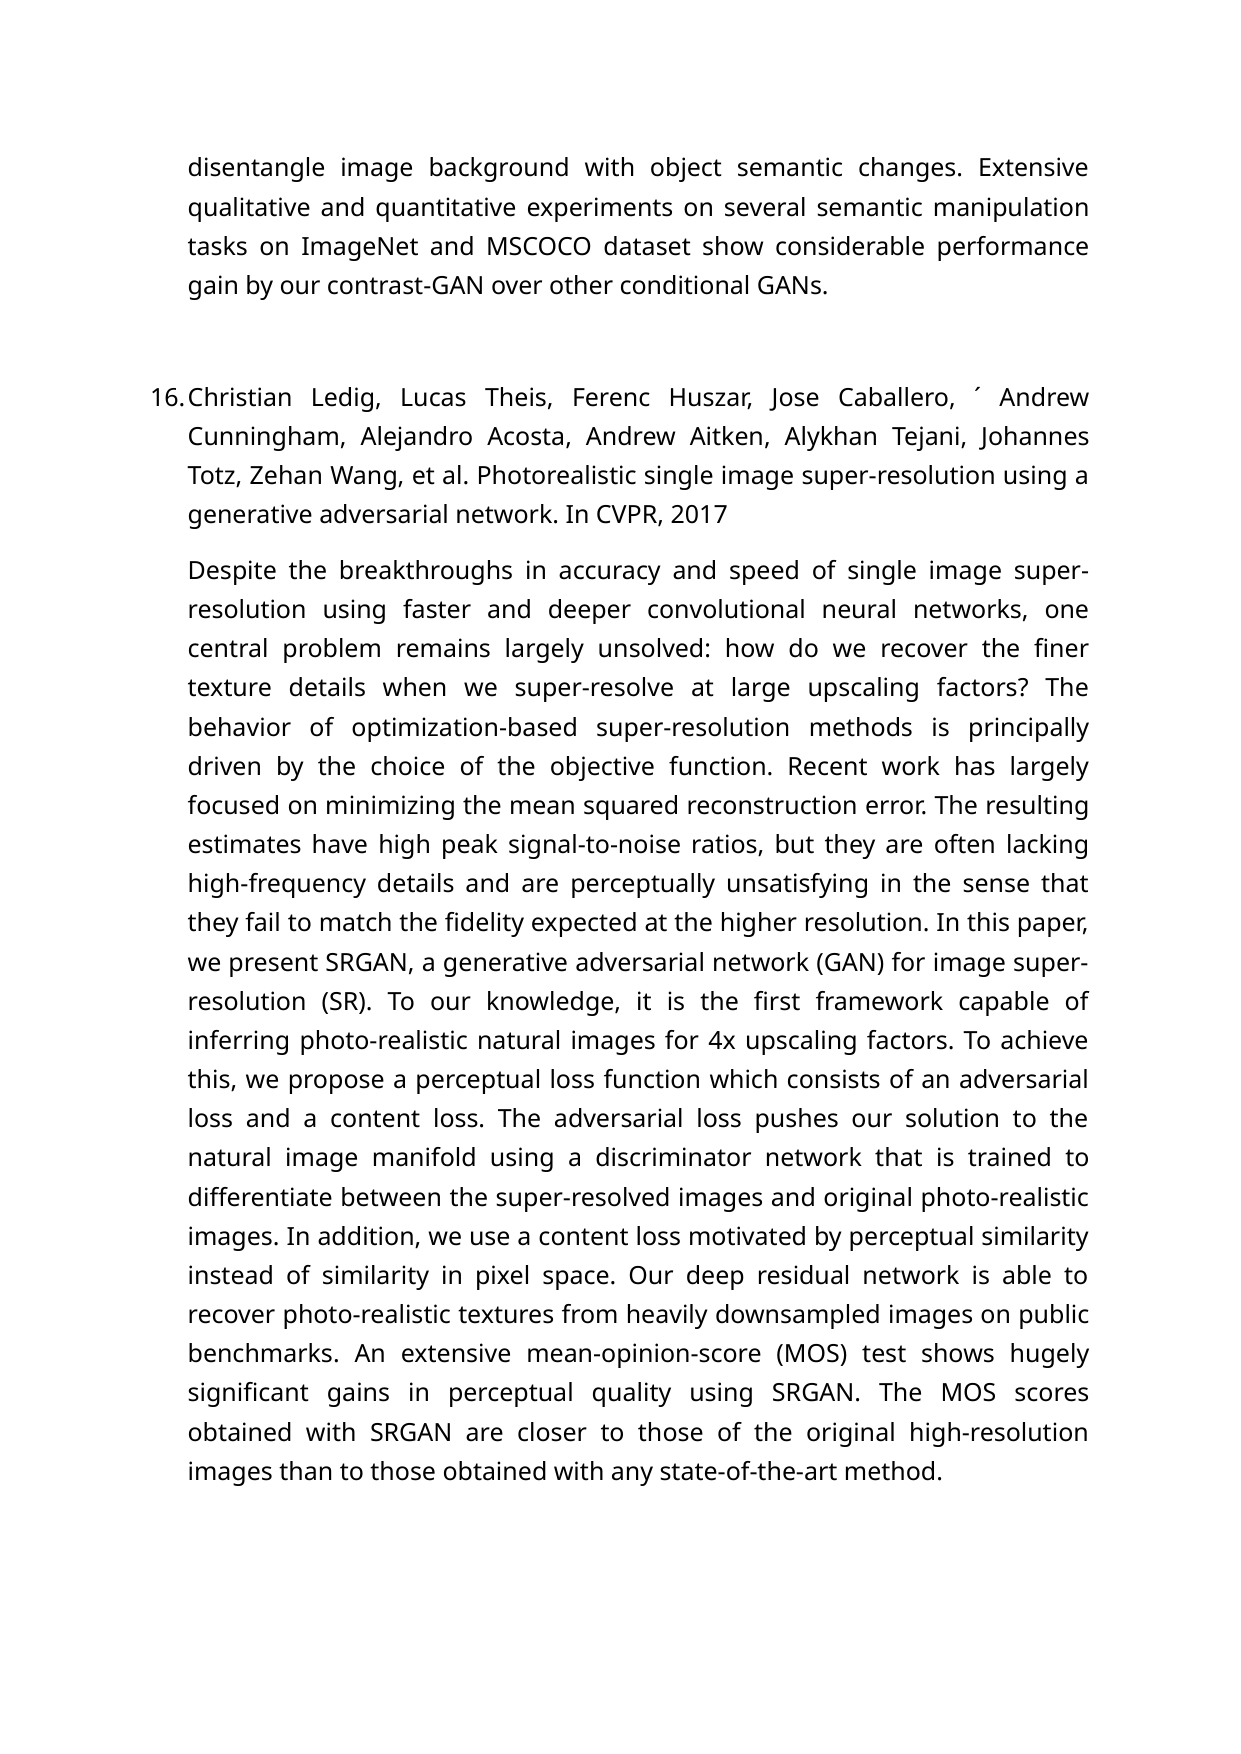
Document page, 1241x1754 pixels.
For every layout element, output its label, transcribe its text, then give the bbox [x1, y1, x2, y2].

text Despite the breakthroughs in accuracy and speed of single image super-resolution using faster and deeper convolutional neural networks, one central problem remains largely unsolved: how do we recover the finer texture details when we super-resolve at large upscaling factors? The behavior of optimization-based super-resolution methods is principally driven by the choice of the objective function. Recent work has largely focused on minimizing the mean squared reconstruction error. The resulting estimates have high peak signal-to-noise ratios, but they are often lacking high-frequency details and are perceptually unsatisfying in the sense that they fail to match the fidelity expected at the higher resolution. In this paper, we present SRGAN, a generative adversarial network (GAN) for image super-resolution (SR). To our knowledge, it is the first framework capable of inferring photo-realistic natural images for 4x upscaling factors. To achieve this, we propose a perceptual loss function which consists of an adversarial loss and a content loss. The adversarial loss pushes our solution to the natural image manifold using a discriminator network that is trained to differentiate between the super-resolved images and original photo-realistic images. In addition, we use a content loss motivated by perceptual similarity instead of similarity in pixel space. Our deep residual network is able to recover photo-realistic textures from heavily downsampled images on public benchmarks. An extensive mean-opinion-score (MOS) test shows hugely significant gains in perceptual quality using SRGAN. The MOS scores obtained with SRGAN are closer to those of the original high-resolution images than to those obtained with any state-of-the-art method. [187, 552, 1090, 1487]
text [187, 150, 1090, 302]
list Christian Ledig, Lucas Theis, Ferenc Huszar, Jose Caballero, ´ Andrew Cunningham, Alejandro Acosta, Andrew Aitken, Alykhan Tejani, Johannes Totz, Zehan Wang, et al. Photorealistic single image super-resolution using a generative adversarial network. In CVPR, 2017 [150, 379, 1090, 531]
